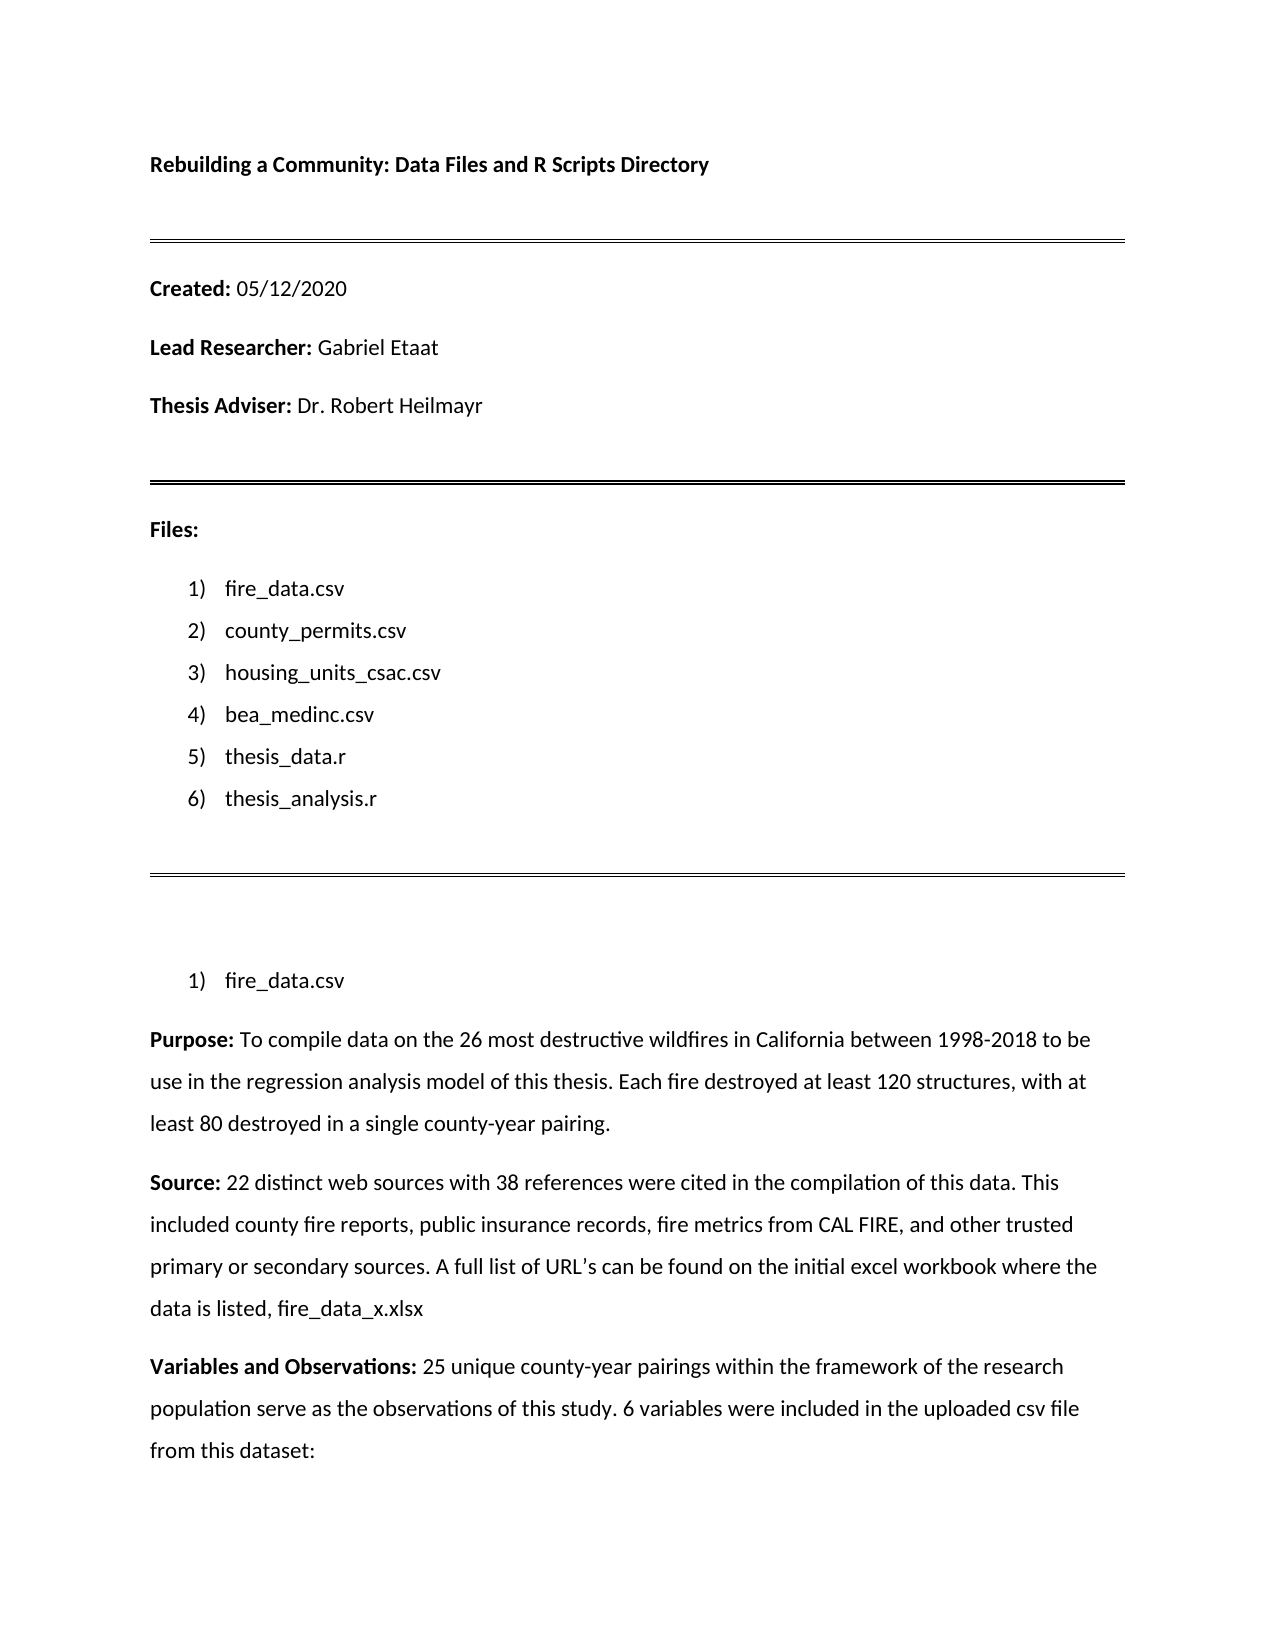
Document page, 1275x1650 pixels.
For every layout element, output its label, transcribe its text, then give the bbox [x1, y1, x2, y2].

list housing_units_csac.csv [187, 658, 1125, 686]
text Files: [150, 515, 1125, 543]
text Purpose: To compile data on the 26 most destructive wildfires in California between 1998-2018 to be use in the regression analysis model of this thesis. Each fire destroyed at least 120 structures, with at least 80 destroyed in a single county-year pairing. [150, 1025, 1125, 1137]
list thesis_analysis.r [187, 784, 1125, 812]
list bea_medinc.csv [187, 700, 1125, 728]
list thesis_data.r [187, 742, 1125, 770]
text Variables and Observations: 25 unique county-year pairings within the framework of the research population serve as the observations of this study. 6 variables were included in the uploaded csv file from this dataset: [150, 1352, 1125, 1464]
text Created: 05/12/2020 [150, 274, 1125, 302]
list fire_data.csv [187, 967, 1125, 995]
text Source: 22 distinct web sources with 38 references were cited in the compilation of this data. This included county fire reports, public insurance records, fire metrics from CAL FIRE, and other trusted primary or secondary sources. A full list of URL’s can be found on the initial excel workbook where the data is listed, fire_data_x.xlsx [150, 1168, 1125, 1322]
text Thesis Adviser: Dr. Robert Heilmayr [150, 391, 1125, 419]
text Rebuilding a Community: Data Files and R Scripts Directory [150, 150, 1125, 178]
list county_permits.csv [187, 616, 1125, 644]
list fire_data.csv [187, 574, 1125, 602]
text Lead Researcher: Gabriel Etaat [150, 333, 1125, 361]
